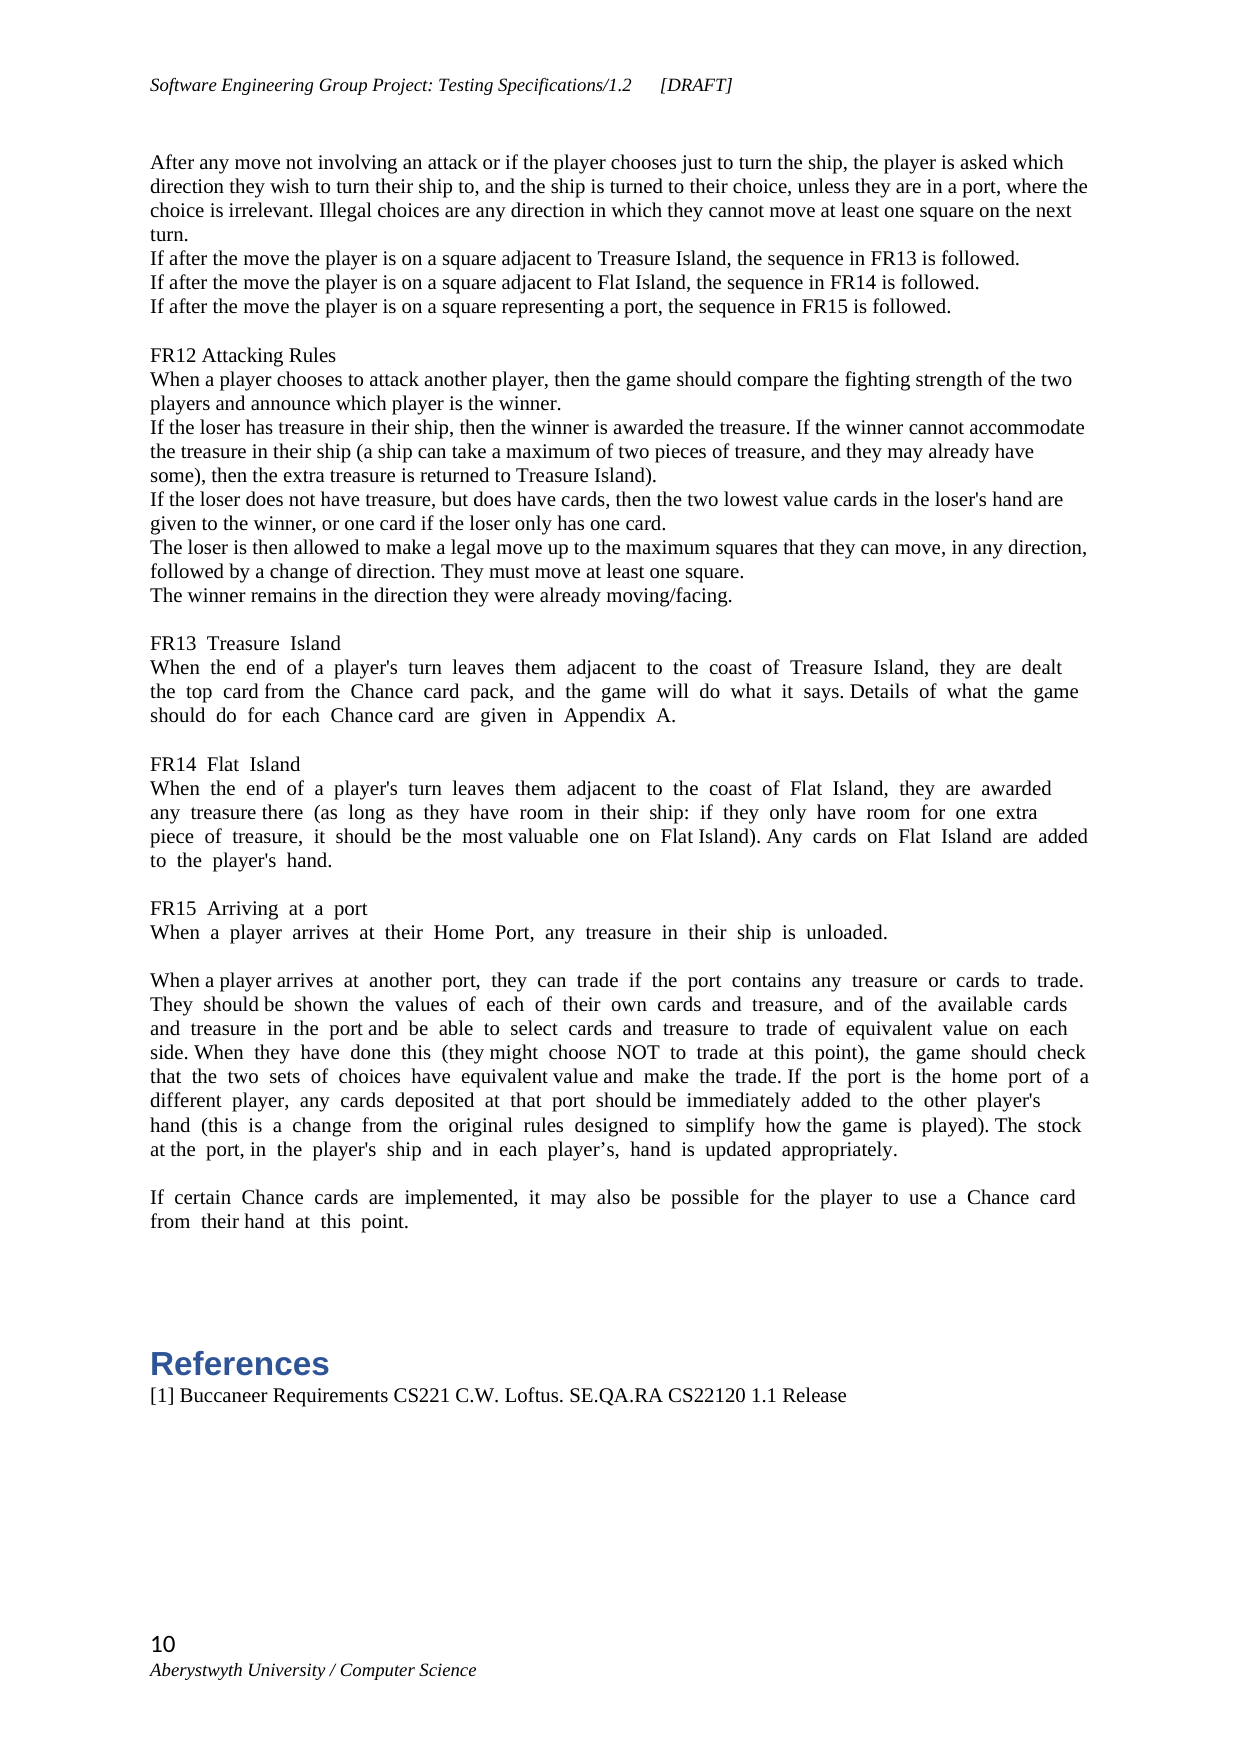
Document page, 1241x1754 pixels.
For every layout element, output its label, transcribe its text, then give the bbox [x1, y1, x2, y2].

text The loser is then allowed to make a legal move up to the maximum squares that they can move, in any direction, followed by a change of direction. They must move at least one square. [150, 535, 1090, 583]
text [1] Buccaneer Requirements CS221 C.W. Loftus. SE.QA.RA CS22120 1.1 Release [150, 1382, 1090, 1407]
text FR12 Attacking Rules [150, 342, 1090, 367]
text After any move not involving an attack or if the player chooses just to turn the ship, the player is asked which direction they wish to turn their ship to, and the ship is turned to their choice, unless they are in a port, where the choice is irrelevant. Illegal choices are any direction in which they cannot move at least one square on the next turn. [150, 150, 1090, 246]
text The winner remains in the direction they were already moving/facing. [150, 583, 1090, 607]
text If after the move the player is on a square adjacent to Treasure Island, the sequence in FR13 is followed. [150, 246, 1090, 270]
text When the end of a player's turn leaves them adjacent to the coast of Flat Island, they are awarded any treasure there (as long as they have room in their ship: if they only have room for one extra piece of treasure, it should be the most valuable one on Flat Island). Any cards on Flat Island are added to the player's hand. [150, 776, 1090, 872]
subtitle References [150, 1344, 1090, 1382]
text If after the move the player is on a square adjacent to Flat Island, the sequence in FR14 is followed. [150, 270, 1090, 294]
text If after the move the player is on a square representing a port, the sequence in FR15 is followed. [150, 294, 1090, 318]
text If the loser has treasure in their ship, then the winner is awarded the treasure. If the winner cannot accommodate the treasure in their ship (a ship can take a maximum of two pieces of treasure, and they may already have some), then the extra treasure is returned to Treasure Island). [150, 415, 1090, 487]
text When a player arrives at their Home Port, any treasure in their ship is unloaded. [150, 920, 1090, 944]
text If certain Chance cards are implemented, it may also be possible for the player to use a Chance card from their hand at this point. [150, 1185, 1090, 1233]
text FR15 Arriving at a port [150, 896, 1090, 920]
text When the end of a player's turn leaves them adjacent to the coast of Treasure Island, they are dealt the top card from the Chance card pack, and the game will do what it says. Details of what the game should do for each Chance card are given in Appendix A. [150, 655, 1090, 727]
text When a player arrives at another port, they can trade if the port contains any treasure or cards to trade. They should be shown the values of each of their own cards and treasure, and of the available cards and treasure in the port and be able to select cards and treasure to trade of equivalent value on each side. When they have done this (they might choose NOT to trade at this point), the game should check that the two sets of choices have equivalent value and make the trade. If the port is the home port of a different player, any cards deposited at that port should be immediately added to the other player's hand (this is a change from the original rules designed to simplify how the game is played). The stock at the port, in the player's ship and in each player’s, hand is updated appropriately. [150, 968, 1090, 1161]
text FR14 Flat Island [150, 752, 1090, 776]
text When a player chooses to attack another player, then the game should compare the fighting strength of the two players and announce which player is the winner. [150, 367, 1090, 415]
text FR13 Treasure Island [150, 631, 1090, 655]
text If the loser does not have treasure, but does have cards, then the two lowest value cards in the loser's hand are given to the winner, or one card if the loser only has one card. [150, 487, 1090, 535]
